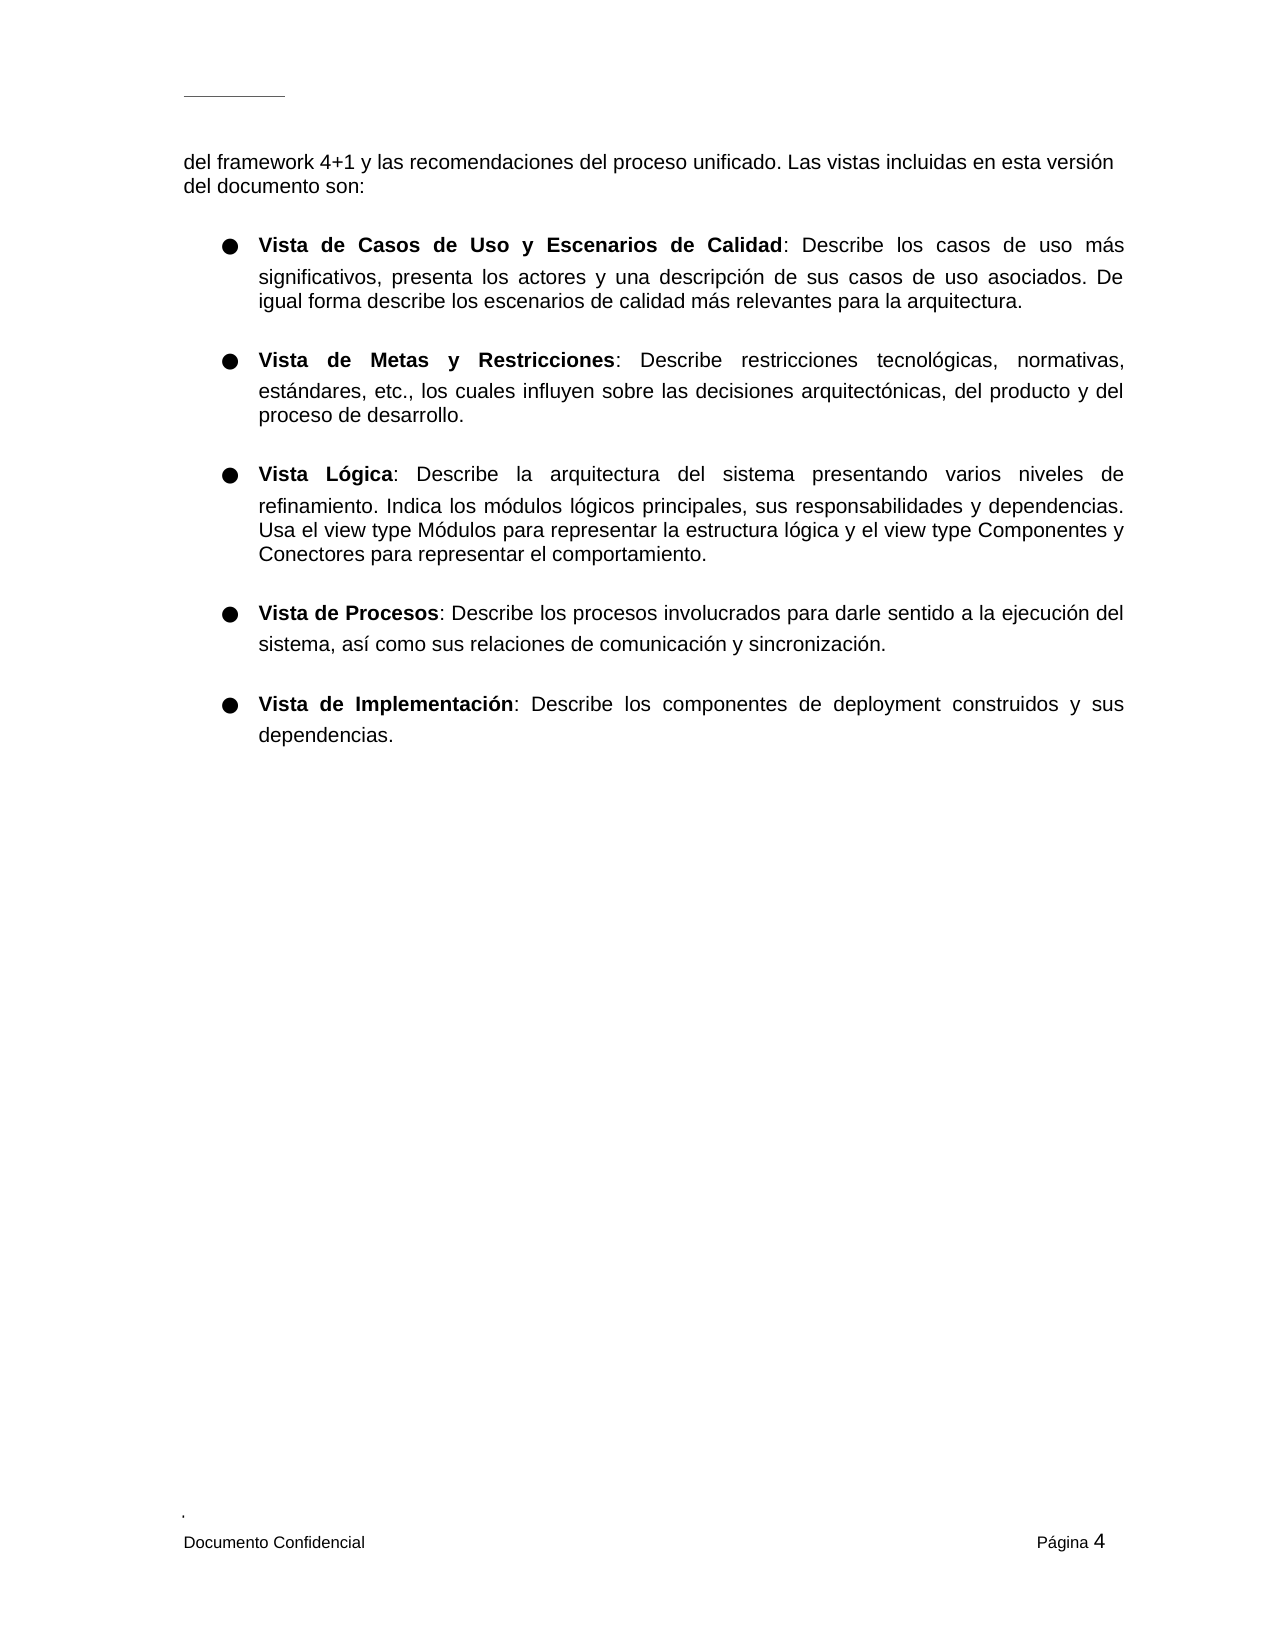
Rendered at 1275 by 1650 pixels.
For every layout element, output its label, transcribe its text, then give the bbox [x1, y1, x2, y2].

list Vista de Casos de Uso y Escenarios de Calidad: Describe los casos de uso más significativos, presenta los actores y una descripción de sus casos de uso asociados. De igual forma describe los escenarios de calidad más relevantes para la arquitectura. [221, 222, 1125, 312]
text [183, 150, 1125, 198]
list Vista de Metas y Restricciones: Describe restricciones tecnológicas, normativas, estándares, etc., los cuales influyen sobre las decisiones arquitectónicas, del producto y del proceso de desarrollo. [221, 336, 1125, 427]
list Vista Lógica: Describe la arquitectura del sistema presentando varios niveles de refinamiento. Indica los módulos lógicos principales, sus responsabilidades y dependencias. Usa el view type Módulos para representar la estructura lógica y el view type Componentes y Conectores para representar el comportamiento. [221, 451, 1125, 566]
list Vista de Procesos: Describe los procesos involucrados para darle sentido a la ejecución del sistema, así como sus relaciones de comunicación y sincronización. [221, 589, 1125, 656]
list Vista de Implementación: Describe los componentes de deployment construidos y sus dependencias. [221, 680, 1125, 747]
